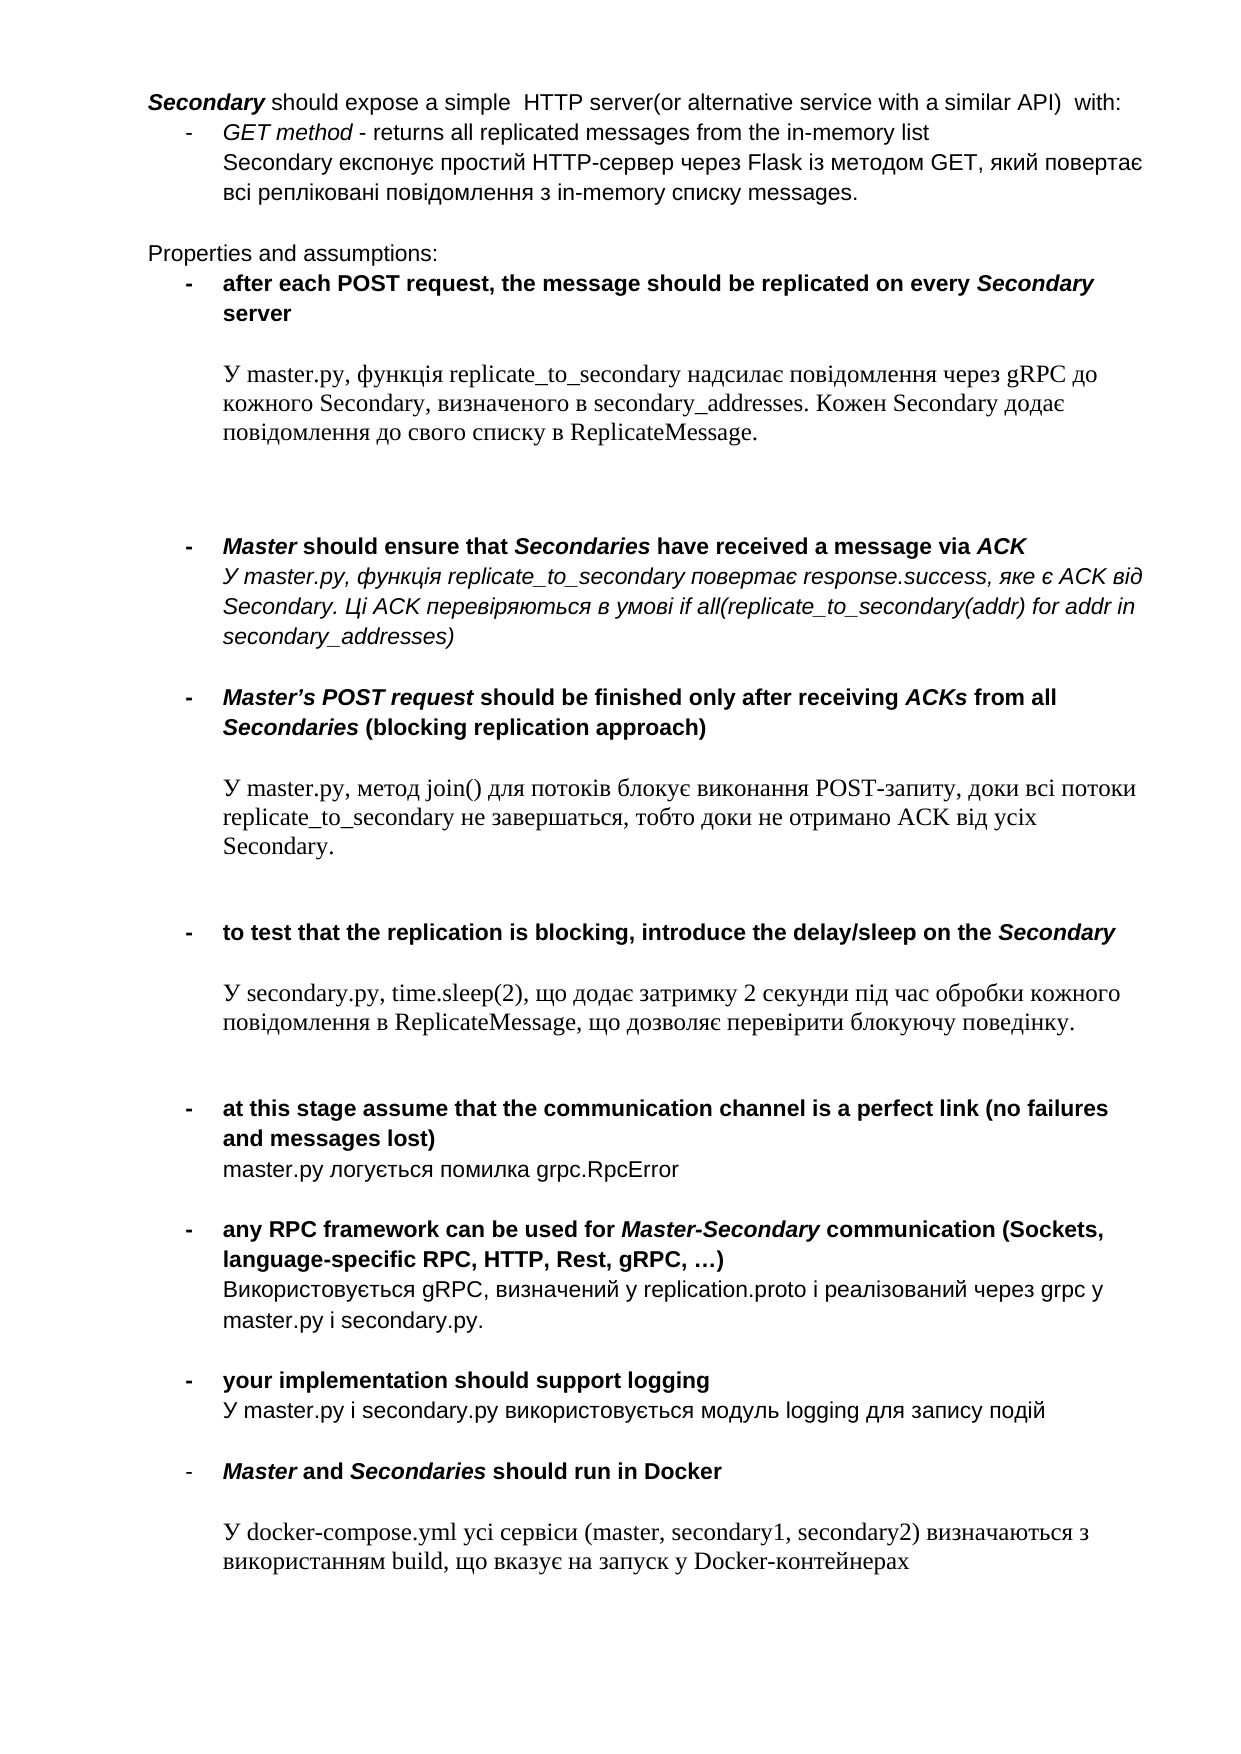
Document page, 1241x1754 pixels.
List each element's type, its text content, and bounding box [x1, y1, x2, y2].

text У master.py, функція replicate_to_secondary повертає response.success, яке є ACK від Secondary. Ці ACK перевіряються в умові if all(replicate_to_secondary(addr) for addr in secondary_addresses) [223, 563, 1152, 650]
text У master.py, метод join() для потоків блокує виконання POST-запиту, доки всі потоки replicate_to_secondary не завершаться, тобто доки не отримано ACK від усіх Secondary. [223, 773, 1152, 859]
list your implementation should support logging [185, 1367, 1152, 1393]
list at this stage assume that the communication channel is a perfect link (no failures and messages lost) [185, 1095, 1152, 1152]
text master.py логується помилка grpc.RpcError [223, 1156, 1152, 1182]
text У master.py і secondary.py використовується модуль logging для запису подій [223, 1397, 1152, 1424]
text У secondary.py, time.sleep(2), що додає затримку 2 секунди під час обробки кожного повідомлення в ReplicateMessage, що дозволяє перевірити блокуючу поведінку. [223, 978, 1152, 1036]
list GET method - returns all replicated messages from the in-memory list [185, 119, 1152, 145]
text Secondary експонує простий HTTP-сервер через Flask із методом GET, який повертає всі репліковані повідомлення з in-memory списку messages. [223, 149, 1152, 206]
list Master and Secondaries should run in Docker [185, 1458, 1152, 1484]
list Master should ensure that Secondaries have received a message via ACK [185, 533, 1152, 559]
list Master’s POST request should be finished only after receiving ACKs from all Secondaries (blocking replication approach) [185, 684, 1152, 740]
text У docker-compose.yml усі сервіси (master, secondary1, secondary2) визначаються з використанням build, що вказує на запуск у Docker-контейнерах [223, 1517, 1152, 1574]
list to test that the replication is blocking, introduce the delay/sleep on the Secondary [185, 919, 1152, 945]
list after each POST request, the message should be replicated on every Secondary server [185, 270, 1152, 326]
text Secondary should expose a simple HTTP server(or alternative service with a similar API) with: [148, 88, 1152, 115]
text Використовується gRPC, визначений у replication.proto і реалізований через grpc у master.py і secondary.py. [223, 1276, 1152, 1333]
text Properties and assumptions: [148, 239, 1152, 266]
list any RPC framework can be used for Master-Secondary communication (Sockets, language-specific RPC, HTTP, Rest, gRPC, …) [185, 1216, 1152, 1273]
text У master.py, функція replicate_to_secondary надсилає повідомлення через gRPC до кожного Secondary, визначеного в secondary_addresses. Кожен Secondary додає повідомлення до свого списку в ReplicateMessage. [223, 359, 1152, 446]
